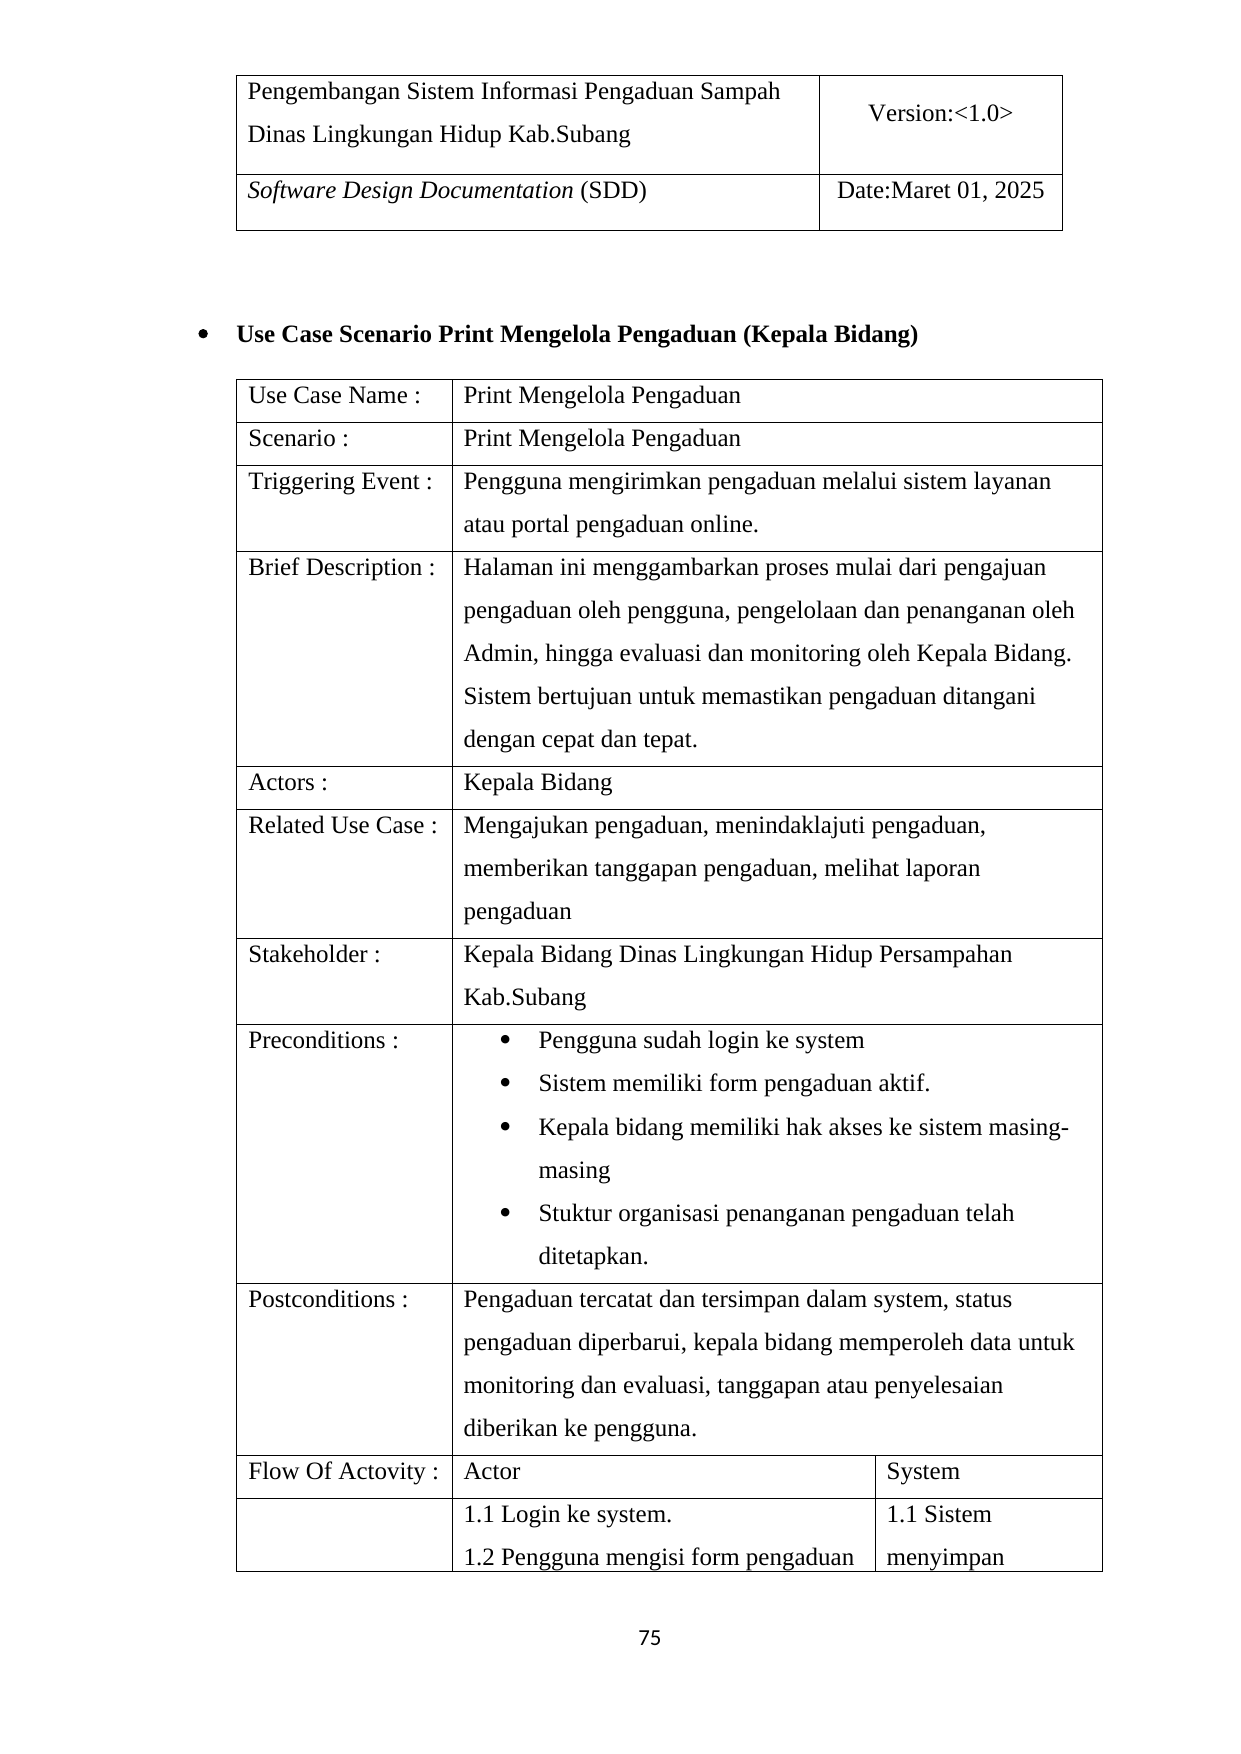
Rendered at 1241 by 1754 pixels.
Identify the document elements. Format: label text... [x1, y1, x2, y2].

table_cell Stakeholder : [237, 939, 452, 1024]
list Use Case Scenario Print Mengelola Pengaduan (Kepala Bidang) [199, 319, 1063, 348]
table_cell Pengguna sudah login ke system Sistem memiliki form pengaduan aktif. Kepala bidang memiliki hak akses ke sistem masing-masing Stuktur organisasi penanganan pengaduan telah ditetapkan. [453, 1025, 1102, 1283]
table_cell Triggering Event : [237, 466, 452, 551]
table_cell Flow Of Actovity : [237, 1456, 452, 1498]
table_cell Pengguna mengirimkan pengaduan melalui sistem layanan atau portal pengaduan online. [453, 466, 1102, 551]
table_cell [237, 1499, 452, 1571]
table_header Print Mengelola Pengaduan [453, 380, 1102, 422]
table_cell Pengaduan tercatat dan tersimpan dalam system, status pengaduan diperbarui, kepala bidang memperoleh data untuk monitoring dan evaluasi, tanggapan atau penyelesaian diberikan ke pengguna. [453, 1284, 1102, 1455]
table_cell Print Mengelola Pengaduan [453, 423, 1102, 465]
table_cell Kepala Bidang Dinas Lingkungan Hidup Persampahan Kab.Subang [453, 939, 1102, 1024]
table_cell Related Use Case : [237, 810, 452, 938]
table_cell Actor [453, 1456, 875, 1498]
table_cell Halaman ini menggambarkan proses mulai dari pengajuan pengaduan oleh pengguna, pengelolaan dan penanganan oleh Admin, hingga evaluasi dan monitoring oleh Kepala Bidang. Sistem bertujuan untuk memastikan pengaduan ditangani dengan cepat dan tepat. [453, 552, 1102, 766]
table_cell Postconditions : [237, 1284, 452, 1455]
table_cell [876, 1499, 1102, 1571]
table_cell Kepala Bidang [453, 767, 1102, 809]
table_cell Actors : [237, 767, 452, 809]
table_cell Brief Description : [237, 552, 452, 766]
table_cell System [876, 1456, 1102, 1498]
table_cell Mengajukan pengaduan, menindaklajuti pengaduan, memberikan tanggapan pengaduan, melihat laporan pengaduan [453, 810, 1102, 938]
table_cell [453, 1499, 875, 1571]
table_cell Scenario : [237, 423, 452, 465]
table_cell Preconditions : [237, 1025, 452, 1283]
table_header Use Case Name : [237, 380, 452, 422]
